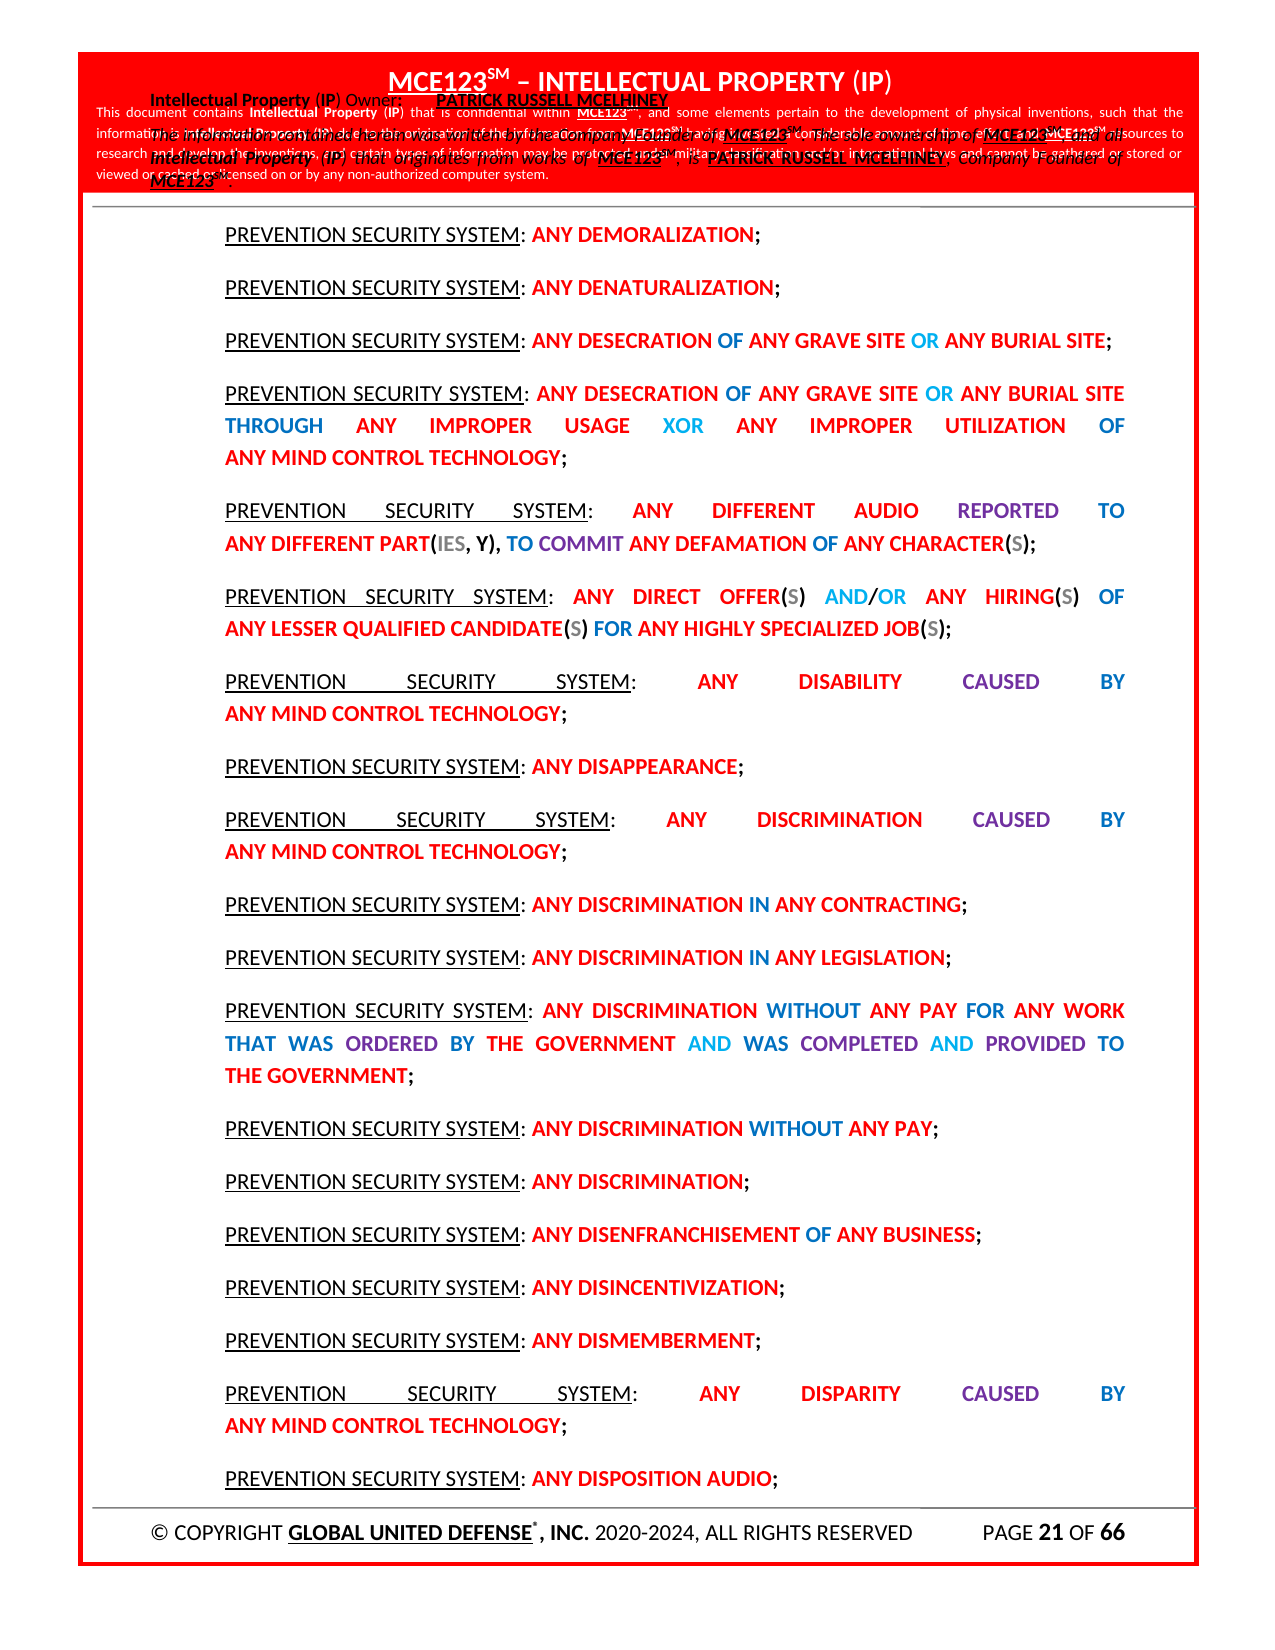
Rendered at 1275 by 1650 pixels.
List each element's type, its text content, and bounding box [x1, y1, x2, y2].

text PREVENTION SECURITY SYSTEM: ANY DISCRIMINATION; [225, 1167, 1125, 1195]
text PREVENTION SECURITY SYSTEM: ANY DISAPPEARANCE; [225, 752, 1125, 780]
text PREVENTION SECURITY SYSTEM: ANY DISINCENTIVIZATION; [225, 1273, 1125, 1301]
text PREVENTION SECURITY SYSTEM: ANY DISCRIMINATION WITHOUT ANY PAY; [225, 1114, 1125, 1142]
text PREVENTION SECURITY SYSTEM: ANY DENATURALIZATION; [225, 273, 1125, 301]
text PREVENTION SECURITY SYSTEM: ANY DEMORALIZATION; [225, 220, 1125, 248]
text PREVENTION SECURITY SYSTEM: ANY DISCRIMINATION IN ANY CONTRACTING; [225, 890, 1125, 918]
text PREVENTION SECURITY SYSTEM: ANY DISMEMBERMENT; [225, 1326, 1125, 1354]
text PREVENTION SECURITY SYSTEM: ANY DIRECT OFFER(S) AND/OR ANY HIRING(S) OF ANY LESSER QUALIFIED CANDIDATE(S) FOR ANY HIGHLY SPECIALIZED JOB(S); [225, 582, 1125, 642]
text PREVENTION SECURITY SYSTEM: ANY DISCRIMINATION WITHOUT ANY PAY FOR ANY WORK THAT WAS ORDERED BY THE GOVERNMENT AND WAS COMPLETED AND PROVIDED TO THE GOVERNMENT; [225, 996, 1125, 1089]
text PREVENTION SECURITY SYSTEM: ANY DISCRIMINATION IN ANY LEGISLATION; [225, 943, 1125, 971]
text PREVENTION SECURITY SYSTEM: ANY DISCRIMINATION CAUSED BY ANY MIND CONTROL TECHNOLOGY; [225, 805, 1125, 865]
text PREVENTION SECURITY SYSTEM: ANY DISABILITY CAUSED BY ANY MIND CONTROL TECHNOLOGY; [225, 667, 1125, 727]
text PREVENTION SECURITY SYSTEM: ANY DISPARITY CAUSED BY ANY MIND CONTROL TECHNOLOGY; [225, 1379, 1125, 1439]
text PREVENTION SECURITY SYSTEM: ANY DISPOSITION AUDIO; [225, 1464, 1125, 1492]
text PREVENTION SECURITY SYSTEM: ANY DISENFRANCHISEMENT OF ANY BUSINESS; [225, 1220, 1125, 1248]
text PREVENTION SECURITY SYSTEM: ANY DIFFERENT AUDIO REPORTED TO ANY DIFFERENT PART(IES, Y), TO COMMIT ANY DEFAMATION OF ANY CHARACTER(S); [225, 497, 1125, 557]
text PREVENTION SECURITY SYSTEM: ANY DESECRATION OF ANY GRAVE SITE OR ANY BURIAL SITE; [225, 326, 1125, 354]
text PREVENTION SECURITY SYSTEM: ANY DESECRATION OF ANY GRAVE SITE OR ANY BURIAL SITE THROUGH ANY IMPROPER USAGE XOR ANY IMPROPER UTILIZATION OF ANY MIND CONTROL TECHNOLOGY; [225, 379, 1125, 472]
